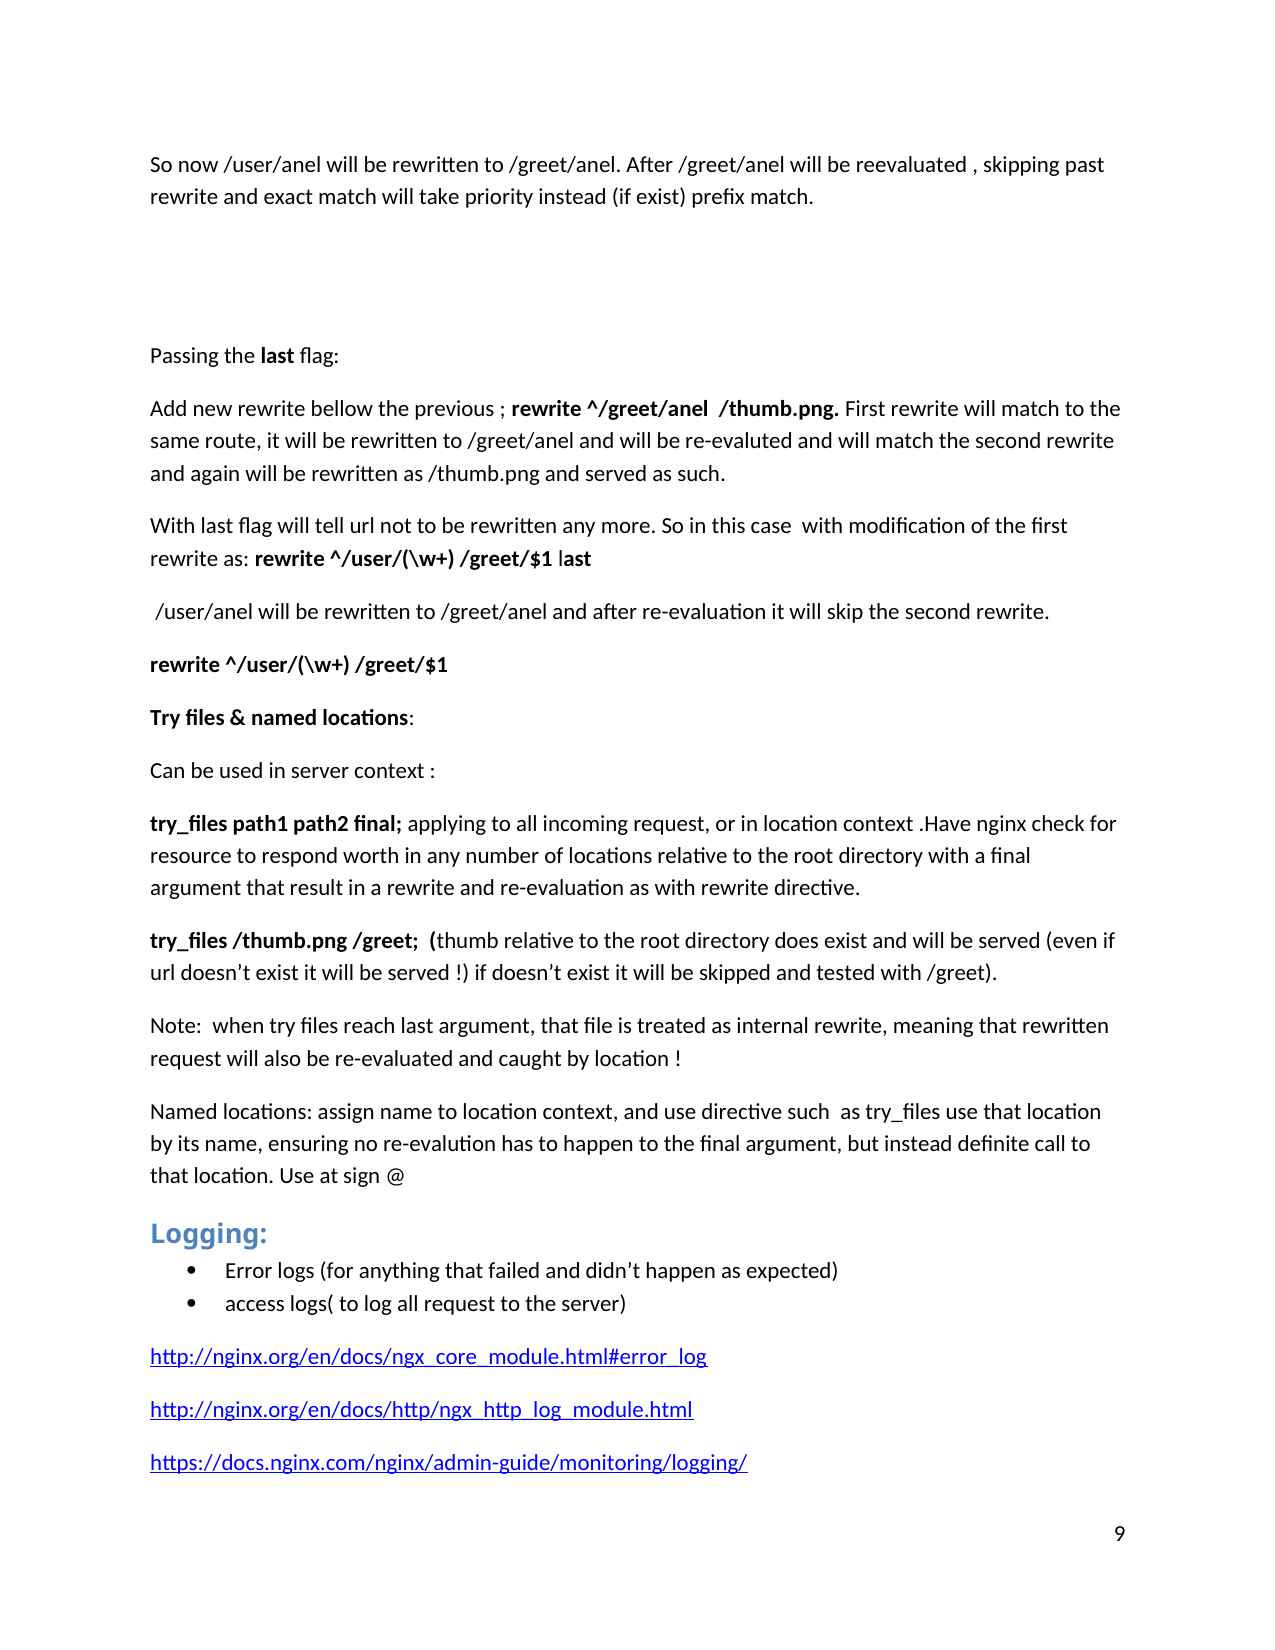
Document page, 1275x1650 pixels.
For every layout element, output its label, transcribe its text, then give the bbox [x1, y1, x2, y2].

list Error logs (for anything that failed and didn’t happen as expected) [187, 1257, 1125, 1284]
text try_files path1 path2 final; applying to all incoming request, or in location context .Have nginx check for resource to respond worth in any number of locations relative to the root directory with a final argument that result in a rewrite and re-evaluation as with rewrite directive. [150, 809, 1125, 901]
text http://nginx.org/en/docs/ngx_core_module.html#error_log [150, 1342, 1125, 1370]
subtitle Logging: [150, 1214, 1125, 1251]
text Named locations: assign name to location context, and use directive such as try_files use that location by its name, ensuring no re-evalution has to happen to the final argument, but instead definite call to that location. Use at sign @ [150, 1097, 1125, 1189]
text Note: when try files reach last argument, that file is treated as internal rewrite, meaning that rewritten request will also be re-evaluated and caught by location ! [150, 1012, 1125, 1072]
text Can be used in server context : [150, 756, 1125, 784]
text https://docs.nginx.com/nginx/admin-guide/monitoring/logging/ [150, 1448, 1125, 1476]
list access logs( to log all request to the server) [187, 1289, 1125, 1317]
text try_files /thumb.png /greet; (thumb relative to the root directory does exist and will be served (even if url doesn’t exist it will be served !) if doesn’t exist it will be skipped and tested with /greet). [150, 926, 1125, 987]
text Try files & named locations: [150, 703, 1125, 731]
text /user/anel will be rewritten to /greet/anel and after re-evaluation it will skip the second rewrite. [150, 597, 1125, 625]
text Passing the last flag: [150, 341, 1125, 369]
text rewrite ^/user/(\w+) /greet/$1 [150, 650, 1125, 678]
text http://nginx.org/en/docs/http/ngx_http_log_module.html [150, 1395, 1125, 1423]
text With last flag will tell url not to be rewritten any more. So in this case with modification of the first rewrite as: rewrite ^/user/(\w+) /greet/$1 last [150, 512, 1125, 572]
text Add new rewrite bellow the previous ; rewrite ^/greet/anel /thumb.png. First rewrite will match to the same route, it will be rewritten to /greet/anel and will be re-evaluted and will match the second rewrite and again will be rewritten as /thumb.png and served as such. [150, 394, 1125, 487]
